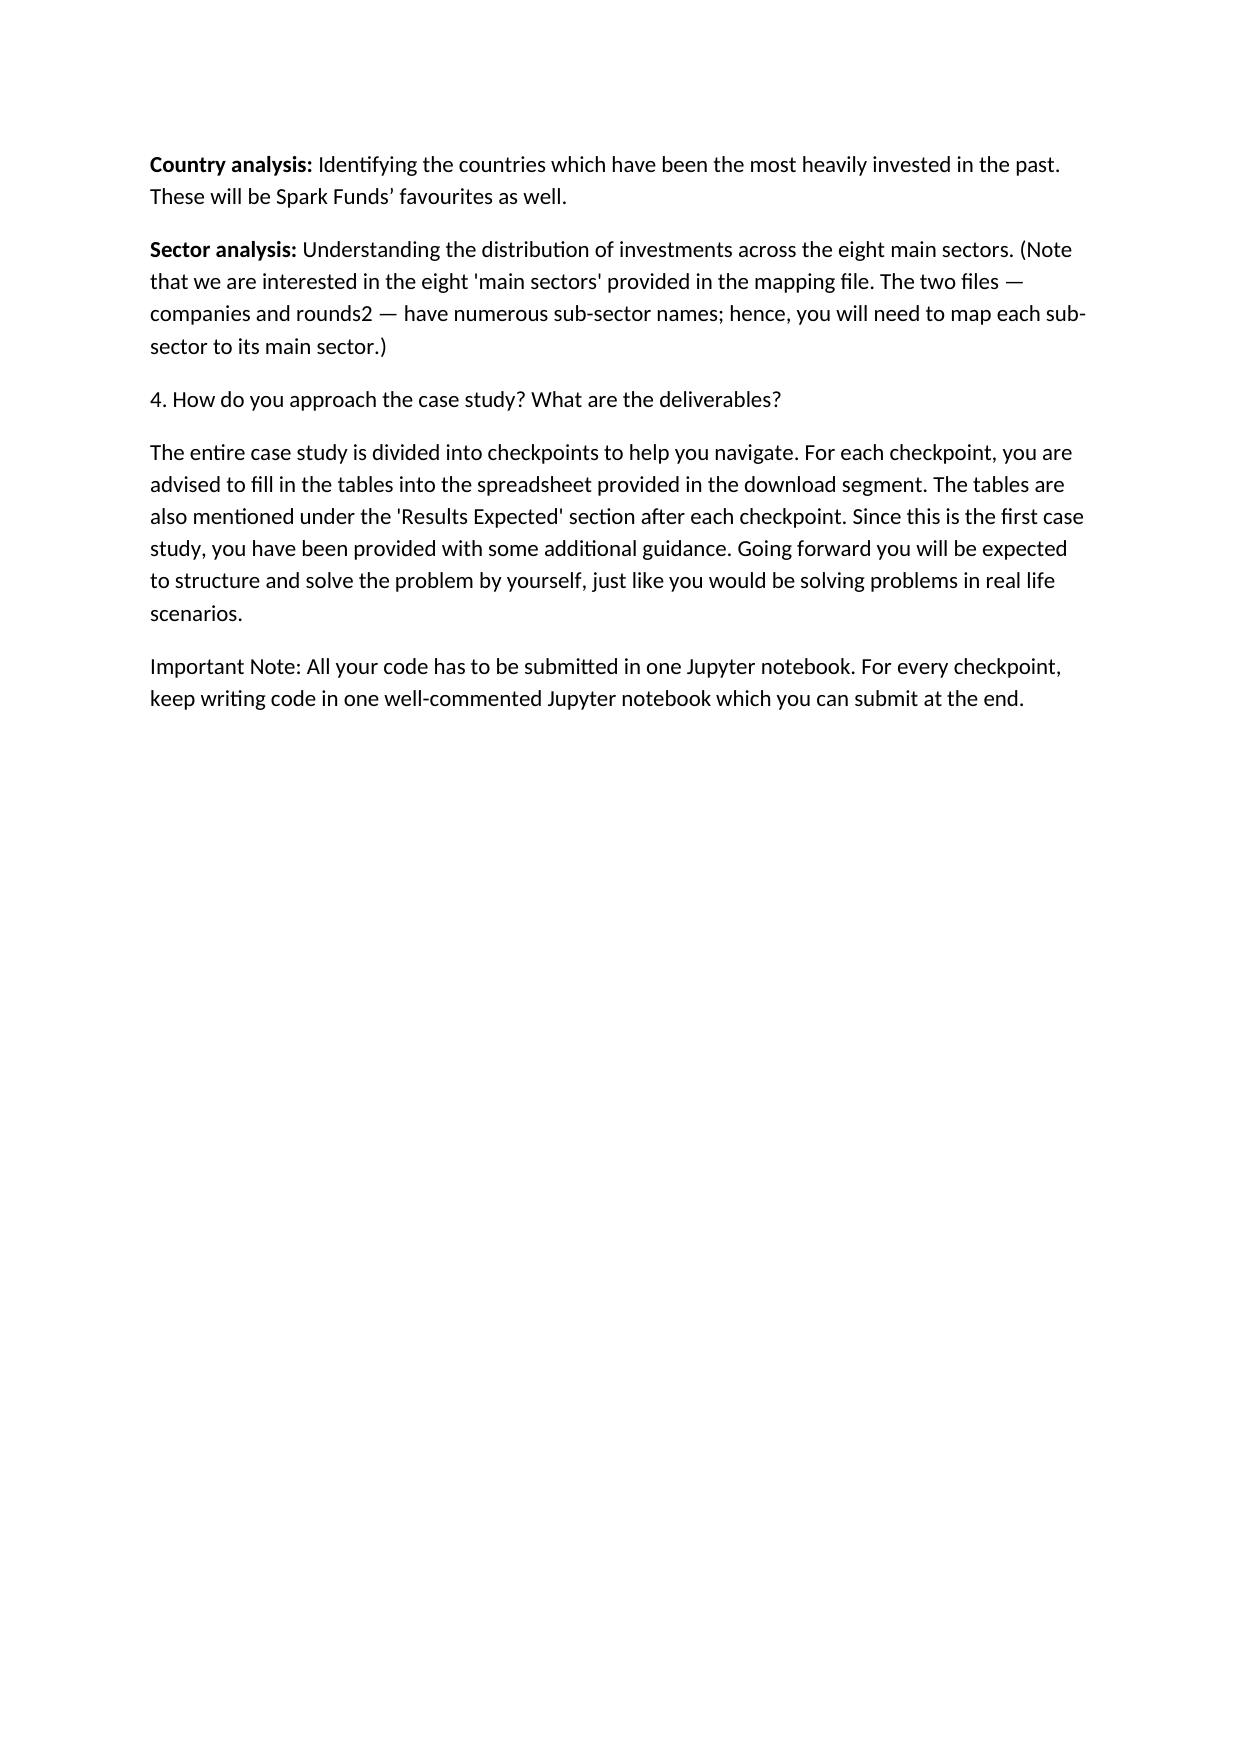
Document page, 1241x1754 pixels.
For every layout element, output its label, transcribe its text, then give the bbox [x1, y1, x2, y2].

text Country analysis: Identifying the countries which have been the most heavily invested in the past. These will be Spark Funds’ favourites as well. [150, 150, 1090, 210]
text The entire case study is divided into checkpoints to help you navigate. For each checkpoint, you are advised to fill in the tables into the spreadsheet provided in the download segment. The tables are also mentioned under the 'Results Expected' section after each checkpoint. Since this is the first case study, you have been provided with some additional guidance. Going forward you will be expected to structure and solve the problem by yourself, just like you would be solving problems in real life scenarios. [150, 438, 1090, 627]
text Sector analysis: Understanding the distribution of investments across the eight main sectors. (Note that we are interested in the eight 'main sectors' provided in the mapping file. The two files — companies and rounds2 — have numerous sub-sector names; hence, you will need to map each sub-sector to its main sector.) [150, 235, 1090, 360]
text 4. How do you approach the case study? What are the deliverables? [150, 385, 1090, 413]
text Important Note: All your code has to be submitted in one Jupyter notebook. For every checkpoint, keep writing code in one well-commented Jupyter notebook which you can submit at the end. [150, 652, 1090, 712]
